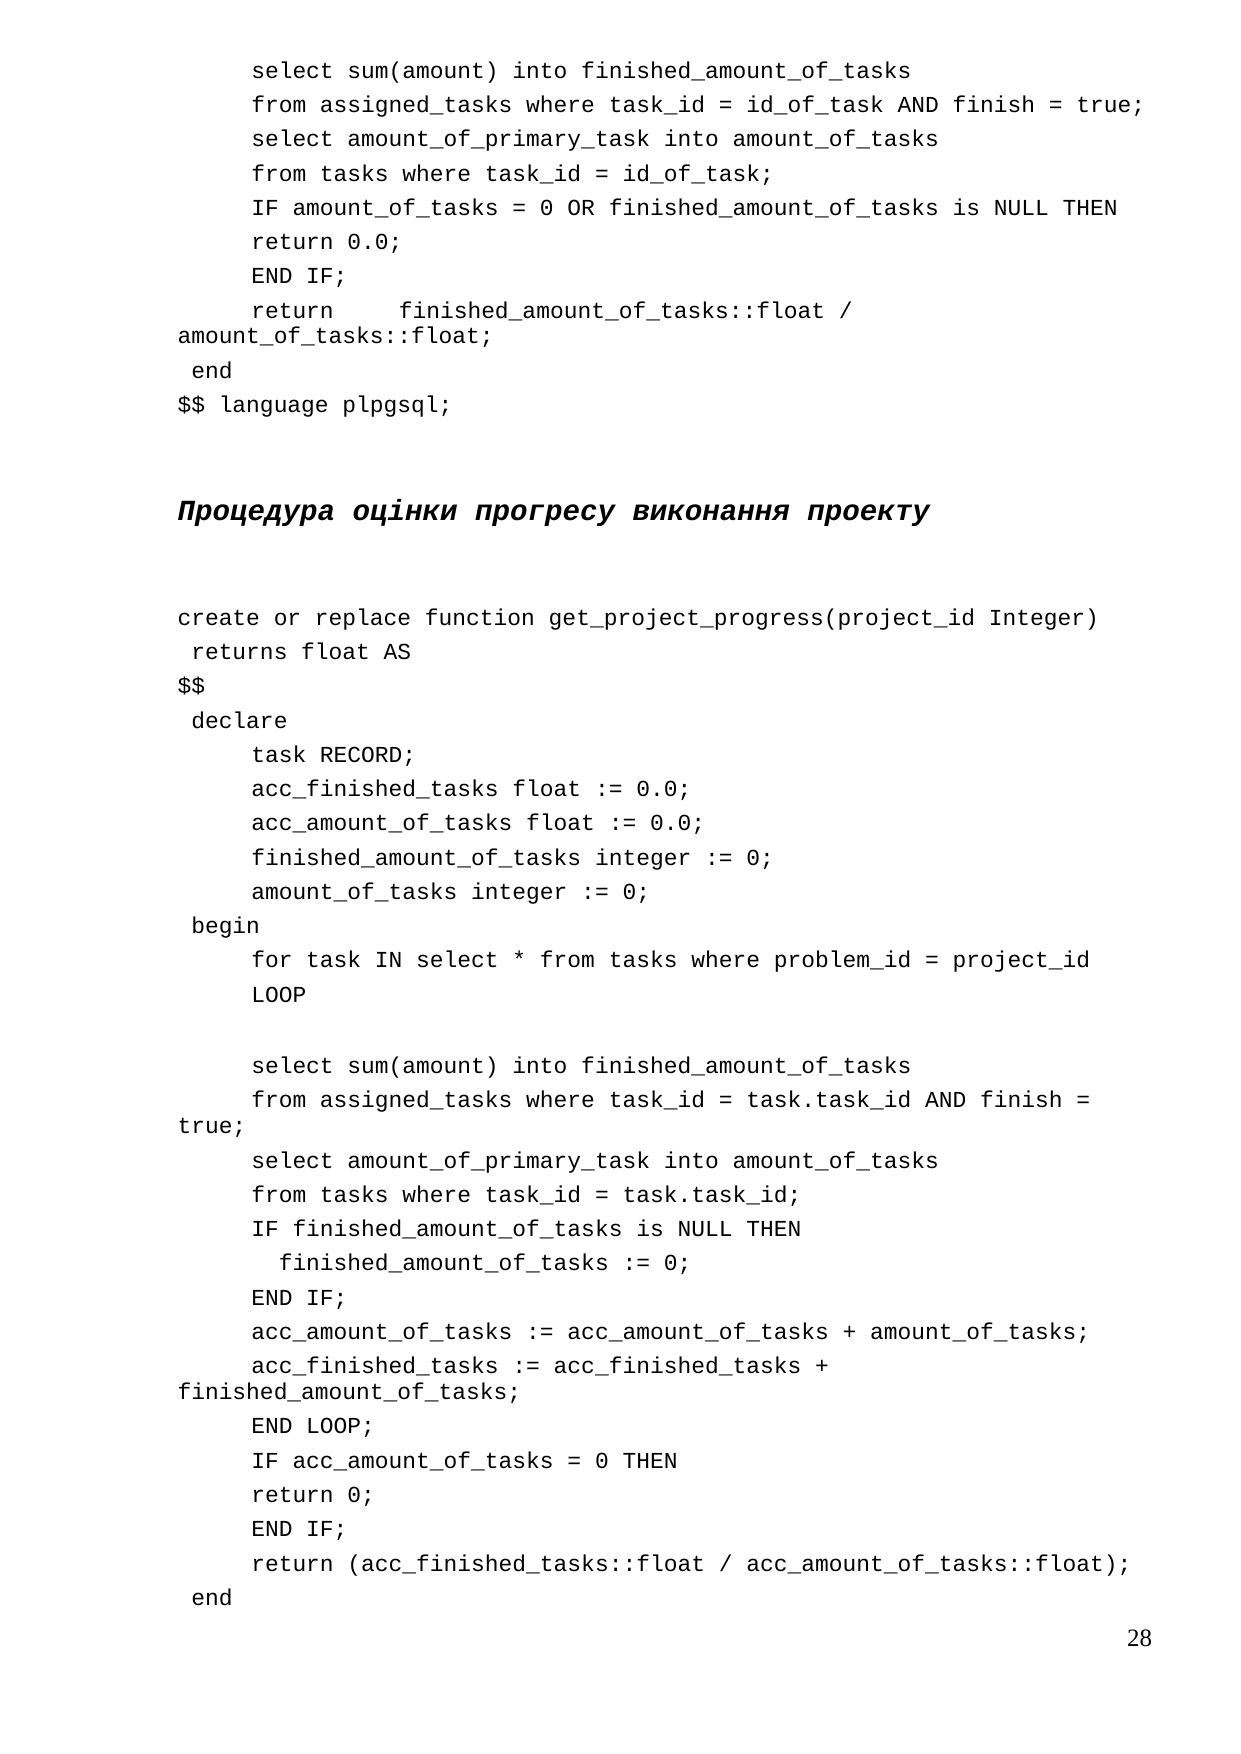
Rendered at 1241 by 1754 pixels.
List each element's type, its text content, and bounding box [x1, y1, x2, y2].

text END IF; [177, 1518, 1152, 1543]
text $$ language plpgsql; [177, 393, 1152, 419]
text from tasks where task_id = task.task_id; [177, 1183, 1152, 1209]
text return (acc_finished_tasks::float / acc_amount_of_tasks::float); [177, 1552, 1152, 1578]
text acc_finished_tasks float := 0.0; [177, 777, 1152, 803]
text END IF; [177, 1286, 1152, 1312]
text END IF; [177, 265, 1152, 291]
text end [177, 359, 1152, 385]
text return finished_amount_of_tasks::float / amount_of_tasks::float; [177, 299, 1152, 351]
text from assigned_tasks where task_id = id_of_task AND finish = true; [177, 93, 1152, 119]
text begin [177, 914, 1152, 941]
text select amount_of_primary_task into amount_of_tasks [177, 128, 1152, 153]
text end [177, 1586, 1152, 1612]
text task RECORD; [177, 743, 1152, 769]
text select sum(amount) into finished_amount_of_tasks [177, 1054, 1152, 1080]
text return 0.0; [177, 230, 1152, 256]
text finished_amount_of_tasks := 0; [177, 1252, 1152, 1278]
text amount_of_tasks integer := 0; [177, 880, 1152, 906]
text acc_amount_of_tasks := acc_amount_of_tasks + amount_of_tasks; [177, 1320, 1152, 1346]
text for task IN select * from tasks where problem_id = project_id [177, 949, 1152, 975]
text returns float AS [177, 640, 1152, 666]
text IF finished_amount_of_tasks is NULL THEN [177, 1217, 1152, 1243]
text acc_finished_tasks := acc_finished_tasks + finished_amount_of_tasks; [177, 1354, 1152, 1406]
text IF acc_amount_of_tasks = 0 THEN [177, 1449, 1152, 1475]
text IF amount_of_tasks = 0 OR finished_amount_of_tasks is NULL THEN [177, 196, 1152, 222]
text from assigned_tasks where task_id = task.task_id AND finish = true; [177, 1089, 1152, 1141]
text return 0; [177, 1483, 1152, 1509]
text $$ [177, 675, 1152, 701]
text finished_amount_of_tasks integer := 0; [177, 846, 1152, 872]
text create or replace function get_project_progress(project_id Integer) [177, 606, 1152, 632]
text END LOOP; [177, 1415, 1152, 1441]
text select sum(amount) into finished_amount_of_tasks [177, 59, 1152, 85]
text declare [177, 709, 1152, 735]
text from tasks where task_id = id_of_task; [177, 162, 1152, 188]
text Процедура оцінки прогресу виконання проекту [177, 496, 1152, 529]
text acc_amount_of_tasks float := 0.0; [177, 812, 1152, 838]
text select amount_of_primary_task into amount_of_tasks [177, 1149, 1152, 1175]
text LOOP [177, 983, 1152, 1009]
